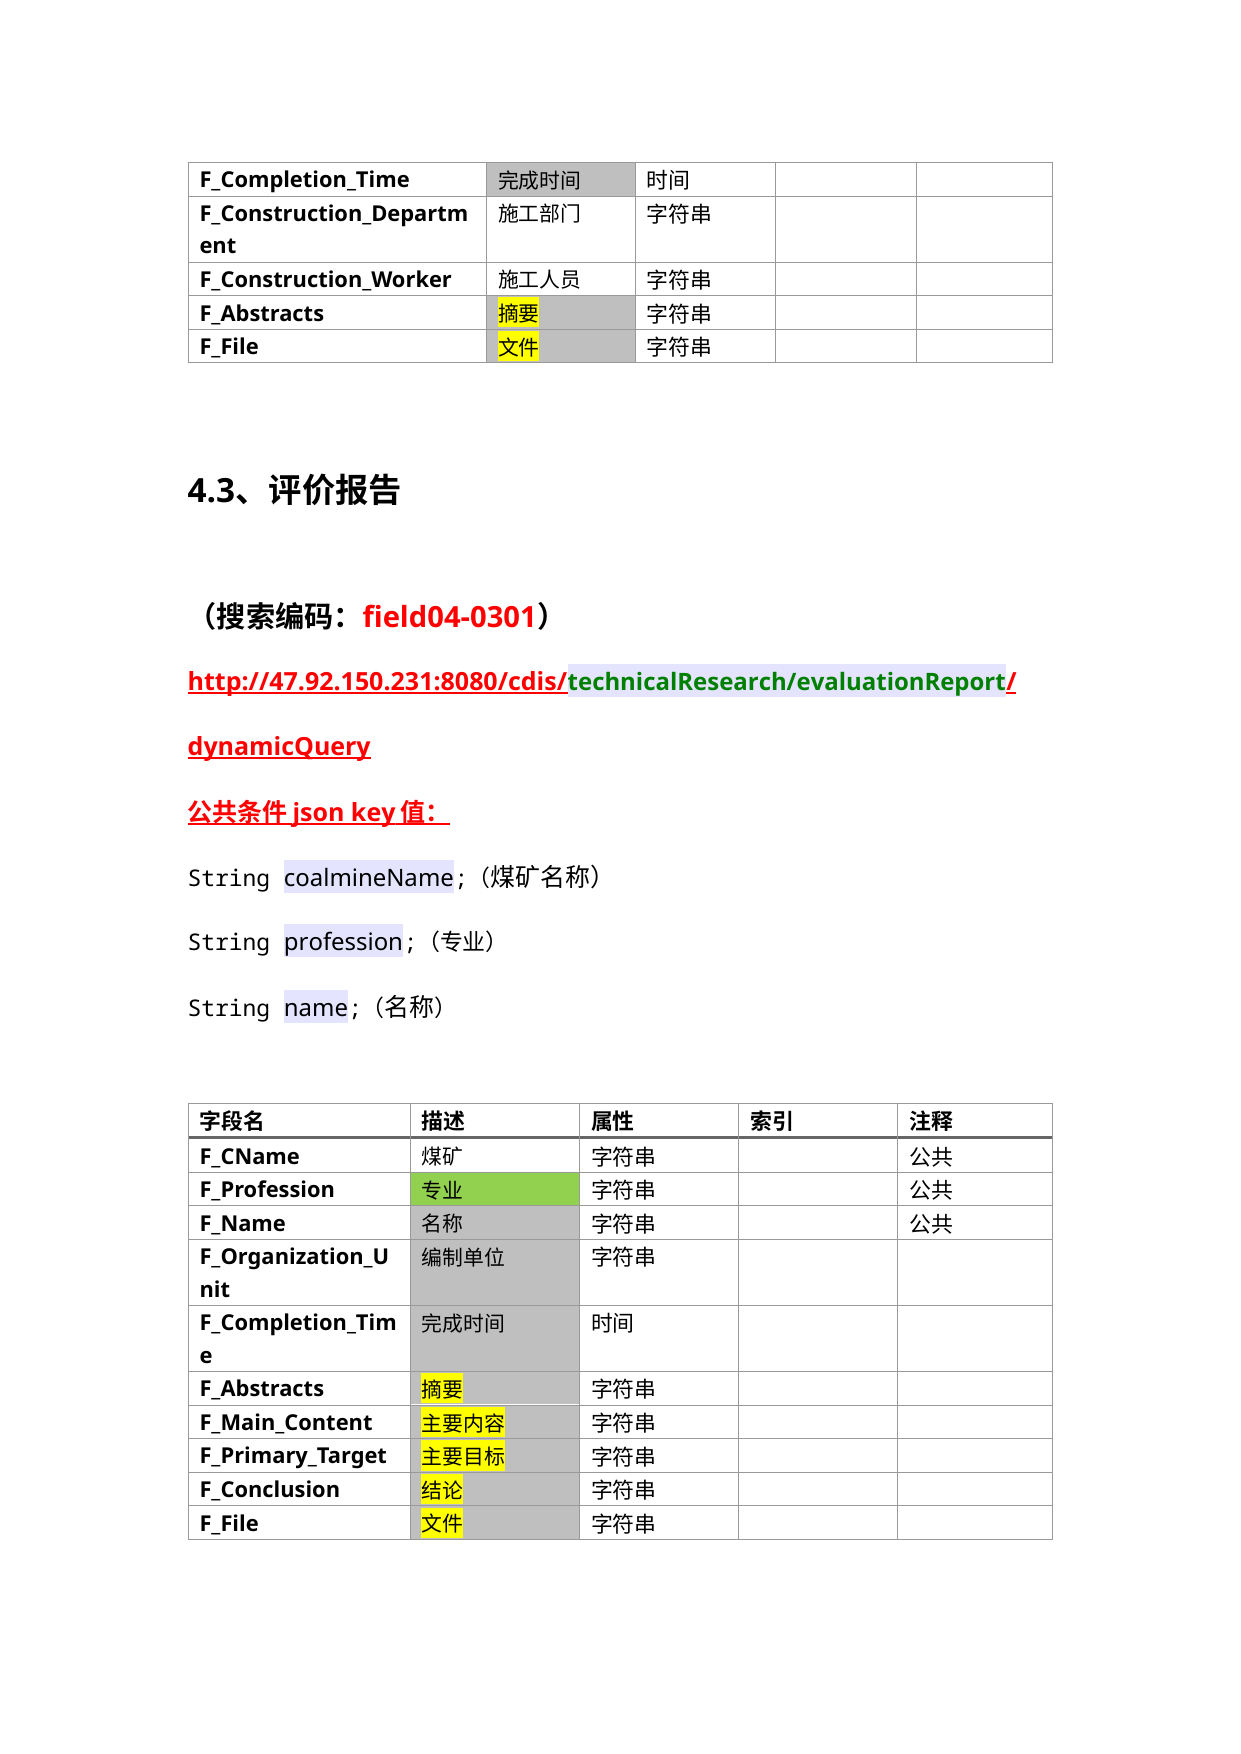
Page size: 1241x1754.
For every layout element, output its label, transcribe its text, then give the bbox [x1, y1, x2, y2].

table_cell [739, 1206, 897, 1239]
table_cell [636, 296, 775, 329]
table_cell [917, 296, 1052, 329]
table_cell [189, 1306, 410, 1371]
text http://47.92.150.231:8080/cdis/technicalResearch/evaluationReport/dynamicQuery [187, 648, 1053, 778]
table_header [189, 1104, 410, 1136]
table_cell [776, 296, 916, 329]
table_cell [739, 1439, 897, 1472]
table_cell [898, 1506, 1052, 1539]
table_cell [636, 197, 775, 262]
text String name;（名称） [187, 973, 1053, 1038]
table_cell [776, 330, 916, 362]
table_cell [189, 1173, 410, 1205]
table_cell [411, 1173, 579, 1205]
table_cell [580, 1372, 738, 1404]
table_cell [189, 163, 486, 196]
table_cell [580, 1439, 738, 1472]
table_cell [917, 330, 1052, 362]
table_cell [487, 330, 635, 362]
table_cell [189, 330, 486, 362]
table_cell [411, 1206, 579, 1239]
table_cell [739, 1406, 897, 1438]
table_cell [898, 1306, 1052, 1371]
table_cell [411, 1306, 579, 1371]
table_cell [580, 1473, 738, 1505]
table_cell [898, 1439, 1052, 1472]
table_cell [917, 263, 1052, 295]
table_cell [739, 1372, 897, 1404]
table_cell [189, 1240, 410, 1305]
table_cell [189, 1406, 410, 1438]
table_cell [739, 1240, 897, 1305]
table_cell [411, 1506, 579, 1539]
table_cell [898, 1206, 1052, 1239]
subtitle 4.3、评价报告 [187, 455, 1053, 520]
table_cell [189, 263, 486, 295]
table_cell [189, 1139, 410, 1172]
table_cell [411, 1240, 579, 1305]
text String profession;（专业） [187, 908, 1053, 973]
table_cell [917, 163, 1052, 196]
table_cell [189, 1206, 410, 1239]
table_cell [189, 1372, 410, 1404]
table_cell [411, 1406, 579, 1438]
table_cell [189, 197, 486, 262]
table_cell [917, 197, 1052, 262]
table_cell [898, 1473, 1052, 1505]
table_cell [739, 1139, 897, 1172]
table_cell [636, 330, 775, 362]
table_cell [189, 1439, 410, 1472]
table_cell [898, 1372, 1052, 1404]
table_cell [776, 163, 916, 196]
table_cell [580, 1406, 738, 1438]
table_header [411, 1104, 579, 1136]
text String coalmineName;（煤矿名称） [187, 843, 1053, 908]
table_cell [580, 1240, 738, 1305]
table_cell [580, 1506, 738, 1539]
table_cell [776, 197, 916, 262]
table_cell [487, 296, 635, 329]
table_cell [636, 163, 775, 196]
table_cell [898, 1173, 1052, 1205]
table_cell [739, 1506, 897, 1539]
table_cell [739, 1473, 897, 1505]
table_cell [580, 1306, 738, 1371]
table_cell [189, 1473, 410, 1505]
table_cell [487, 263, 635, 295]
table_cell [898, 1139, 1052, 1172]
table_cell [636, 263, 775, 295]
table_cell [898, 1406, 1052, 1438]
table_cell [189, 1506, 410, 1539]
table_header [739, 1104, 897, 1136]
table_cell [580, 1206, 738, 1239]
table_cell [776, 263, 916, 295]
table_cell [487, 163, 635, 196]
text （搜索编码：field04-0301） [187, 583, 1053, 648]
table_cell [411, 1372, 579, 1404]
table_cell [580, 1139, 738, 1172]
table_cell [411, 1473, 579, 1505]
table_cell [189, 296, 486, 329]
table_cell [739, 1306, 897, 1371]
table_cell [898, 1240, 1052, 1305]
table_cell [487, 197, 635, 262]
text 公共条件json key值： [187, 778, 1053, 843]
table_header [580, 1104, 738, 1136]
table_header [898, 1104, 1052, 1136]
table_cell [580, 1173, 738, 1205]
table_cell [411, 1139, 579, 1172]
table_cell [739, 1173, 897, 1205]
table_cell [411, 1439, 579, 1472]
